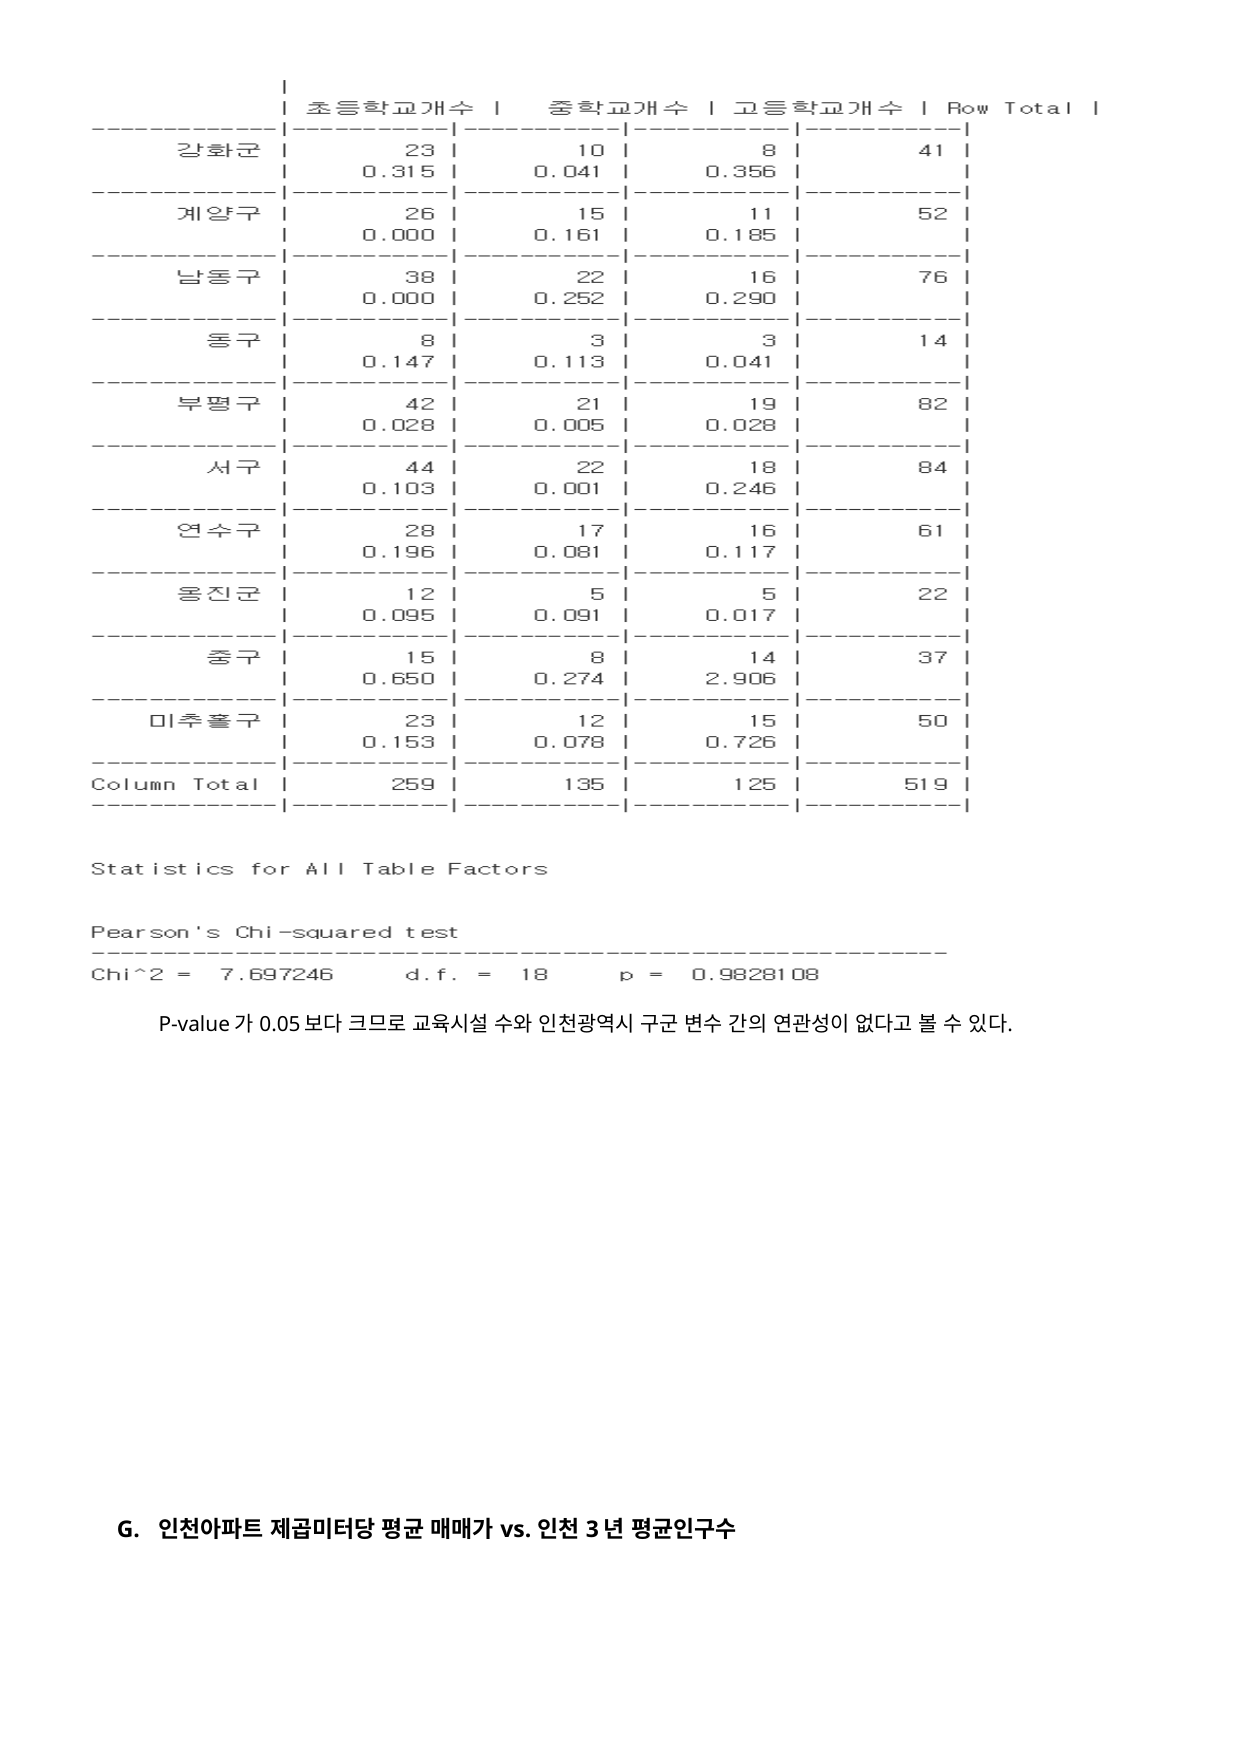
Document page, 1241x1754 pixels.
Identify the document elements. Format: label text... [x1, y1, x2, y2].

picture [78, 75, 1163, 989]
text P-value가 0.05보다 크므로 교육시설 수와 인천광역시 구군 변수 간의 연관성이 없다고 볼 수 있다. [75, 1008, 1165, 1038]
list 인천아파트 제곱미터당 평균 매매가 vs. 인천 3년 평균인구수 [117, 1511, 1165, 1544]
